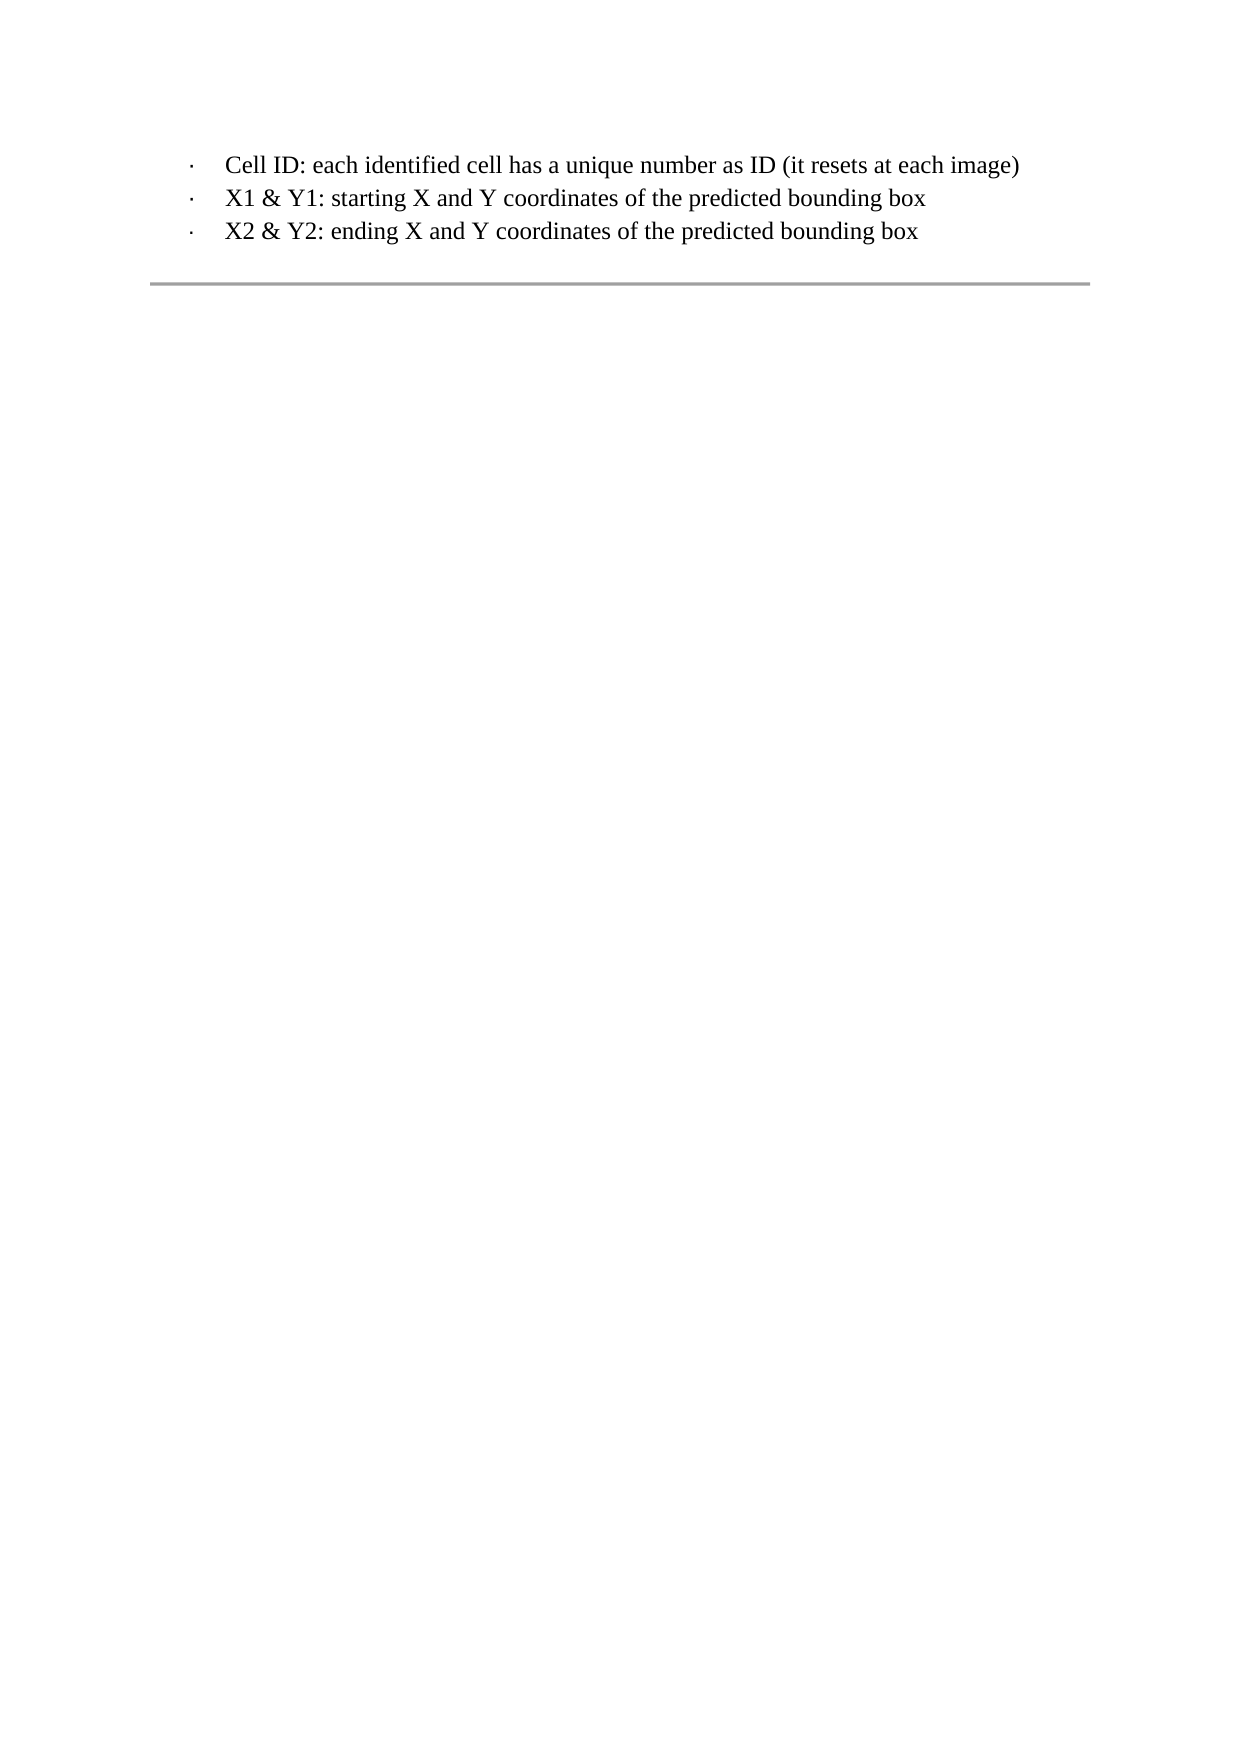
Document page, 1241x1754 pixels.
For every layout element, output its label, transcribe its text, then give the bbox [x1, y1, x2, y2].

text · X2 & Y2: ending X and Y coordinates of the predicted bounding box [187, 216, 1090, 245]
text · Cell ID: each identified cell has a unique number as ID (it resets at each image) [187, 150, 1090, 179]
text · X1 & Y1: starting X and Y coordinates of the predicted bounding box [187, 183, 1090, 212]
